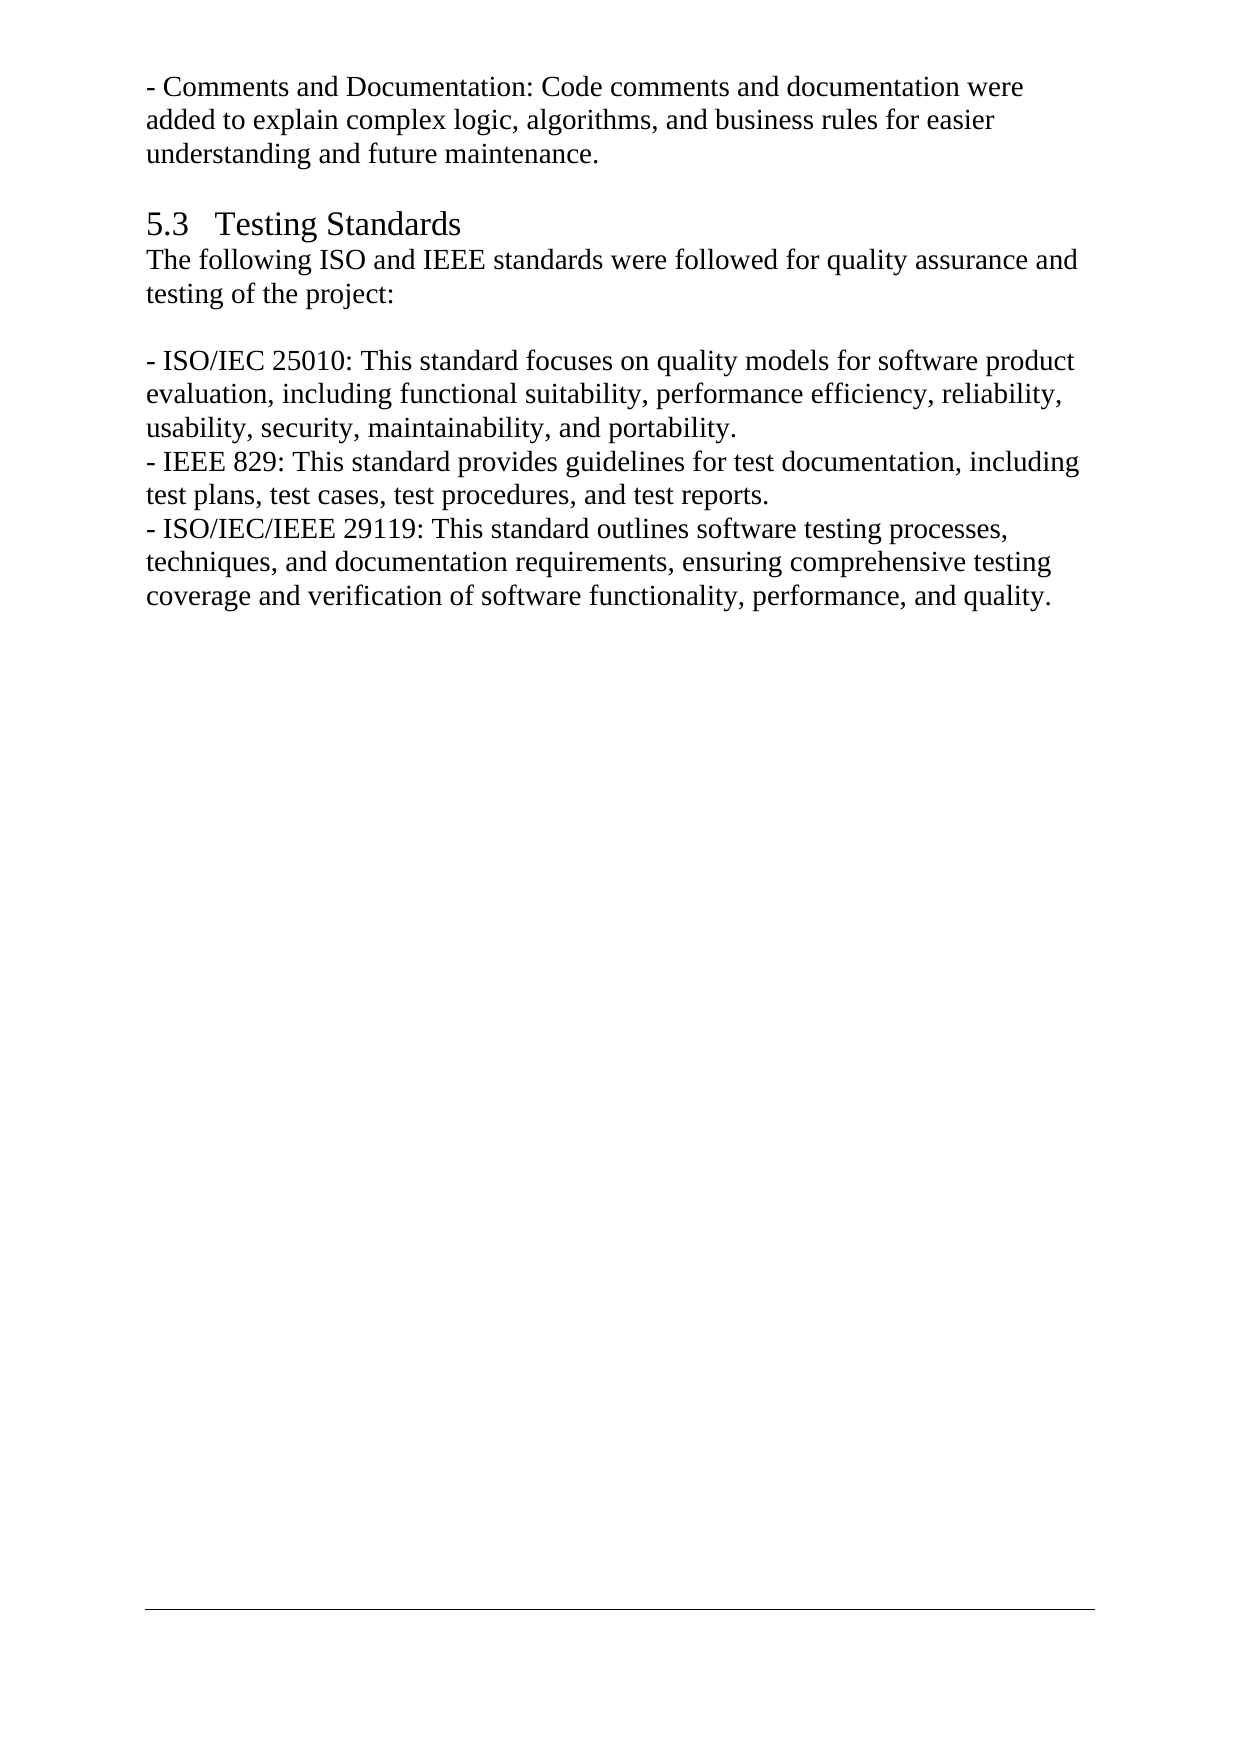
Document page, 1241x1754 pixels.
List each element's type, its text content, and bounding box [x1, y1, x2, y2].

text - IEEE 829: This standard provides guidelines for test documentation, including test plans, test cases, test procedures, and test reports. [146, 444, 1096, 511]
text 5.3 Testing Standards [146, 203, 1096, 242]
text - ISO/IEC 25010: This standard focuses on quality models for software product evaluation, including functional suitability, performance efficiency, reliability, usability, security, maintainability, and portability. [146, 343, 1096, 444]
text - ISO/IEC/IEEE 29119: This standard outlines software testing processes, techniques, and documentation requirements, ensuring comprehensive testing coverage and verification of software functionality, performance, and quality. [146, 511, 1096, 611]
text - Comments and Documentation: Code comments and documentation were added to explain complex logic, algorithms, and business rules for easier understanding and future maintenance. [146, 69, 1096, 169]
text The following ISO and IEEE standards were followed for quality assurance and testing of the project: [146, 242, 1096, 309]
